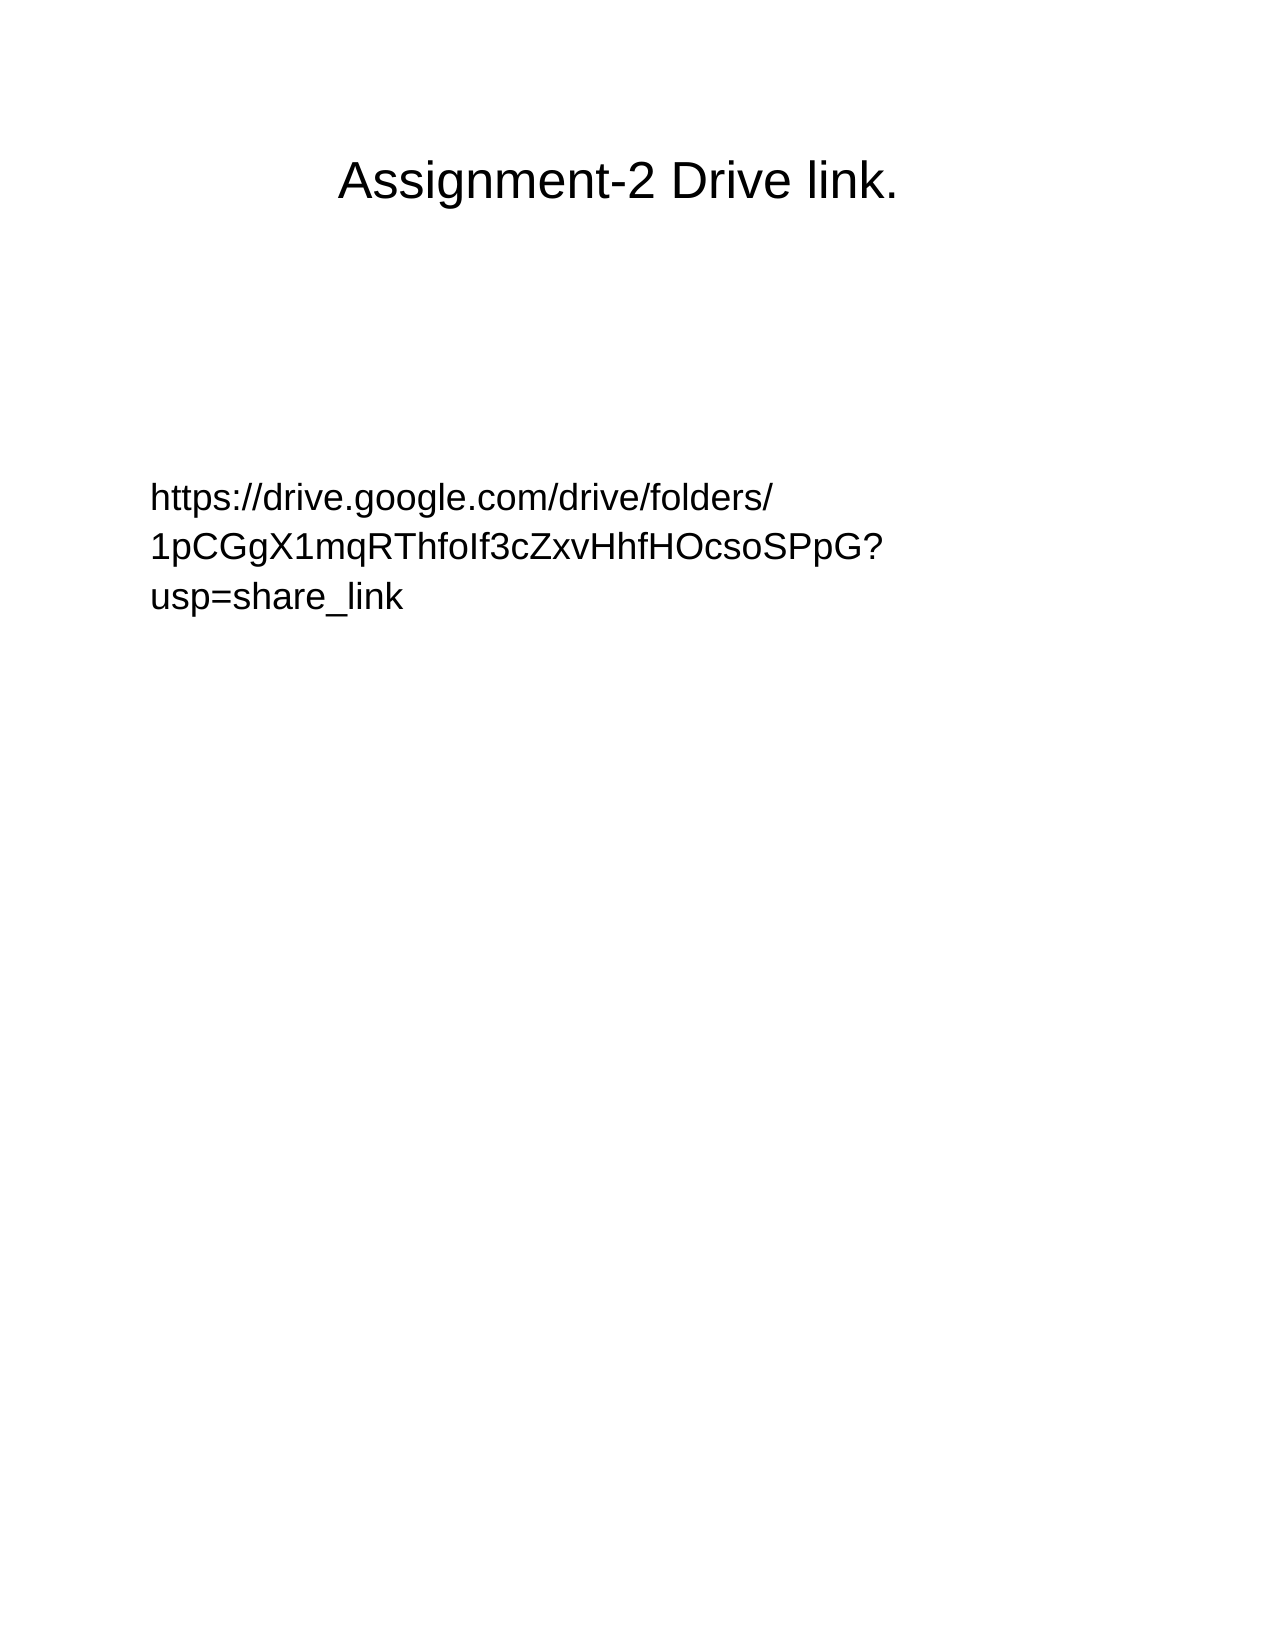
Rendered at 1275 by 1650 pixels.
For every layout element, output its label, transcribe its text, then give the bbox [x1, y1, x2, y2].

text https://drive.google.com/drive/folders/1pCGgX1mqRThfoIf3cZxvHhfHOcsoSPpG?usp=share_link [150, 475, 1125, 617]
text Assignment-2 Drive link. [150, 150, 1125, 210]
